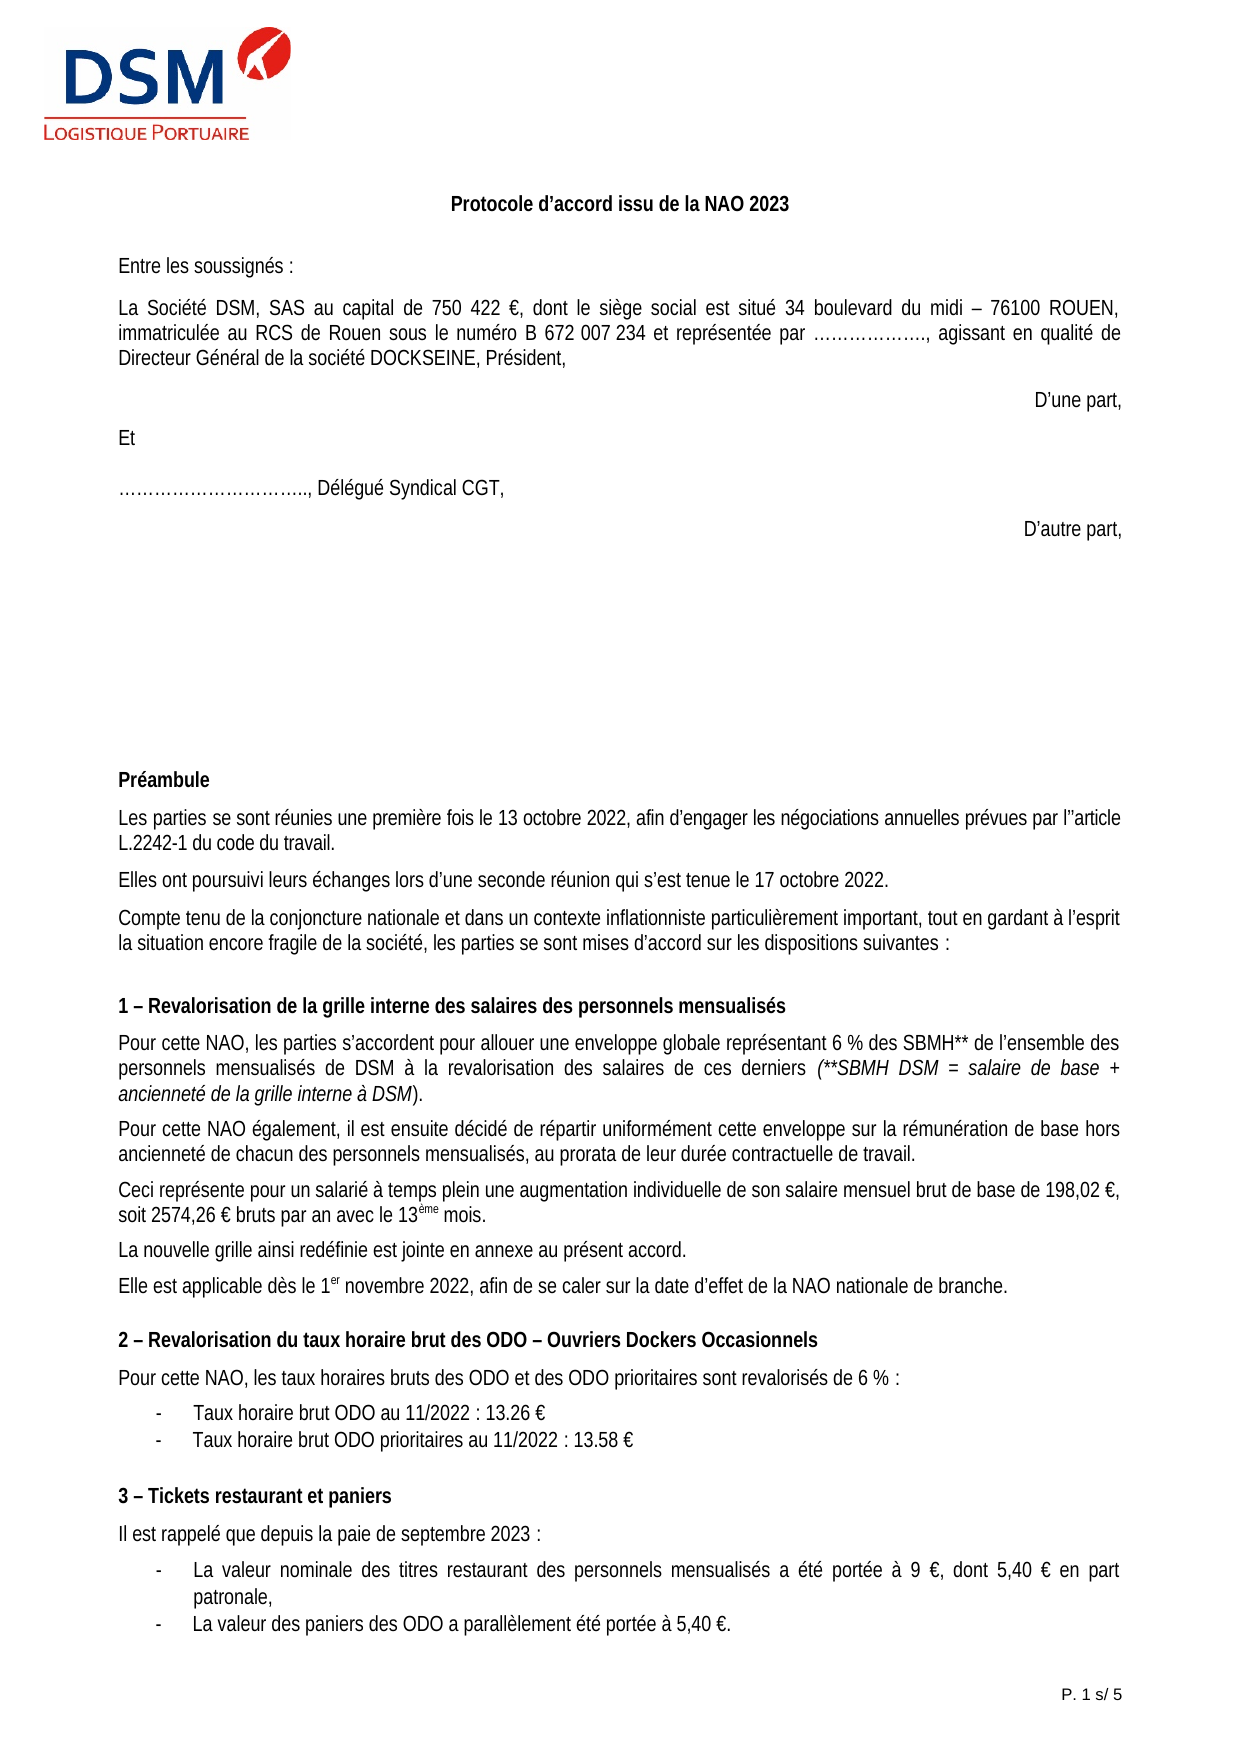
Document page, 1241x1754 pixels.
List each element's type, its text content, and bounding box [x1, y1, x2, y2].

list La valeur des paniers des ODO a parallèlement été portée à 5,40 €. [155, 1611, 1122, 1636]
text Pour cette NAO également, il est ensuite décidé de répartir uniformément cette enveloppe sur la rémunération de base hors ancienneté de chacun des personnels mensualisés, au prorata de leur durée contractuelle de travail. [118, 1116, 1122, 1166]
text La Société DSM, SAS au capital de 750 422 €, dont le siège social est situé 34 boulevard du midi – 76100 ROUEN, immatriculée au RCS de Rouen sous le numéro B 672 007 234 et représentée par ………………., agissant en qualité de Directeur Général de la société DOCKSEINE, Président, [118, 295, 1122, 370]
text D’une part, [118, 387, 1122, 412]
picture [44, 27, 291, 140]
text La nouvelle grille ainsi redéfinie est jointe en annexe au présent accord. [118, 1237, 1122, 1262]
text Protocole d’accord issu de la NAO 2023 [118, 186, 1122, 216]
text Il est rappelé que depuis la paie de septembre 2023 : [118, 1521, 1122, 1546]
text Et [118, 424, 1122, 449]
text Compte tenu de la conjoncture nationale et dans un contexte inflationniste particulièrement important, tout en gardant à l’esprit la situation encore fragile de la société, les parties se sont mises d’accord sur les dispositions suivantes : [118, 905, 1122, 955]
text ………………………….., Délégué Syndical CGT, [118, 474, 1122, 500]
list Taux horaire brut ODO prioritaires au 11/2022 : 13.58 € [155, 1427, 1122, 1452]
text Préambule [118, 767, 1122, 792]
text 3 – Tickets restaurant et paniers [118, 1483, 1122, 1508]
text Pour cette NAO, les parties s’accordent pour allouer une enveloppe globale représentant 6 % des SBMH** de l’ensemble des personnels mensualisés de DSM à la revalorisation des salaires de ces derniers (**SBMH DSM = salaire de base + ancienneté de la grille interne à DSM). [118, 1030, 1122, 1106]
text Pour cette NAO, les taux horaires bruts des ODO et des ODO prioritaires sont revalorisés de 6 % : [118, 1364, 1122, 1390]
text Elles ont poursuivi leurs échanges lors d’une seconde réunion qui s’est tenue le 17 octobre 2022. [118, 867, 1122, 892]
text 2 – Revalorisation du taux horaire brut des ODO – Ouvriers Dockers Occasionnels [118, 1327, 1122, 1352]
text Entre les soussignés : [118, 253, 1122, 278]
text Ceci représente pour un salarié à temps plein une augmentation individuelle de son salaire mensuel brut de base de 198,02 €, soit 2574,26 € bruts par an avec le 13ème mois. [118, 1177, 1122, 1227]
list Taux horaire brut ODO au 11/2022 : 13.26 € [156, 1400, 1122, 1425]
text Les parties se sont réunies une première fois le 13 octobre 2022, afin d’engager les négociations annuelles prévues par l’’article L.2242-1 du code du travail. [118, 804, 1122, 855]
text D’autre part, [118, 516, 1122, 541]
text 1 – Revalorisation de la grille interne des salaires des personnels mensualisés [118, 993, 1122, 1018]
text Elle est applicable dès le 1er novembre 2022, afin de se caler sur la date d’effet de la NAO nationale de branche. [118, 1273, 1122, 1298]
list La valeur nominale des titres restaurant des personnels mensualisés a été portée à 9 €, dont 5,40 € en part patronale, [156, 1557, 1122, 1609]
